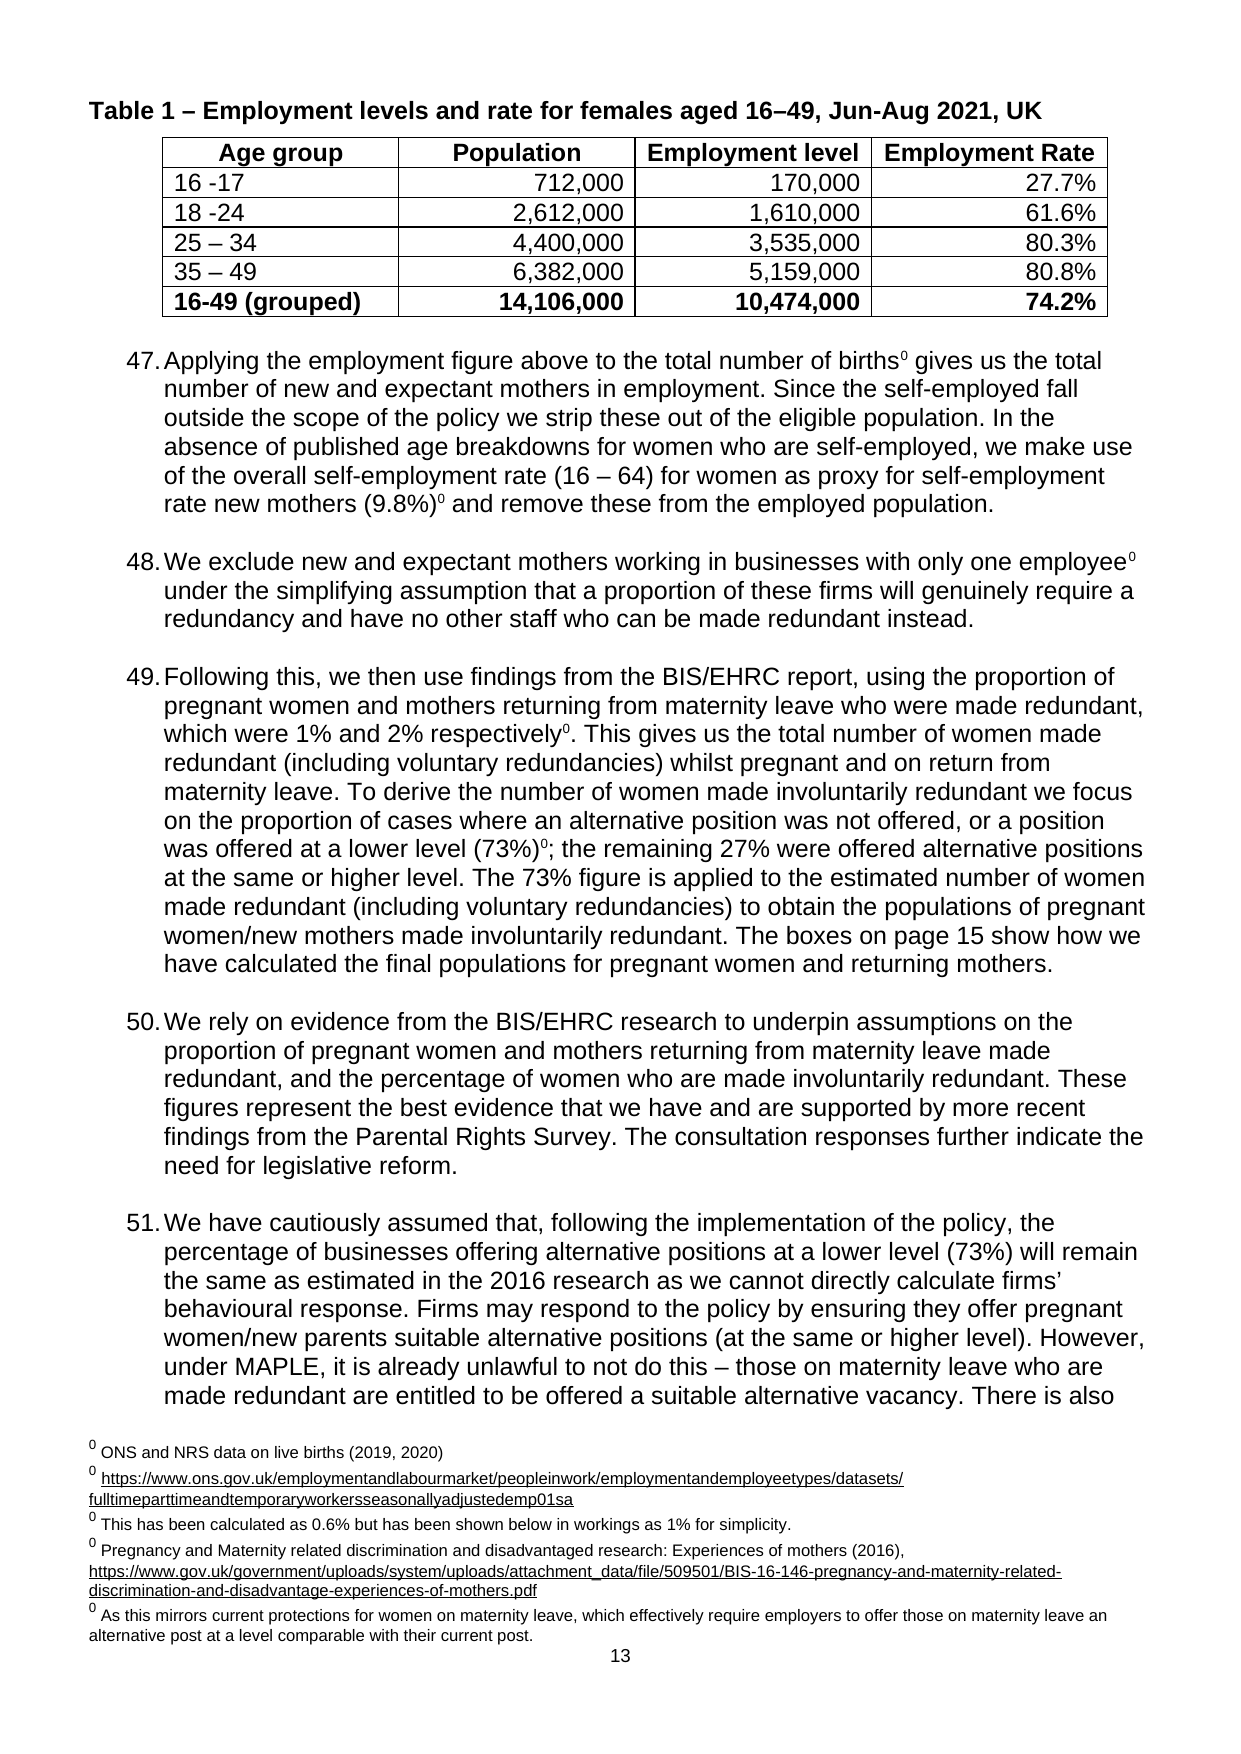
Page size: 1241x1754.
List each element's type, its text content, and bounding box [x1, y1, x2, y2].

list We exclude new and expectant mothers working in businesses with only one employee under the simplifying assumption that a proportion of these firms will genuinely require a redundancy and have no other staff who can be made redundant instead. [126, 547, 1152, 633]
table_cell 80.3% [872, 228, 1107, 256]
table_cell 3,535,000 [636, 228, 871, 256]
list We rely on evidence from the BIS/EHRC research to underpin assumptions on the proportion of pregnant women and mothers returning from maternity leave made redundant, and the percentage of women who are made involuntarily redundant. These figures represent the best evidence that we have and are supported by more recent findings from the Parental Rights Survey. The consultation responses further indicate the need for legislative reform. [126, 1007, 1152, 1179]
table_header Employment level [636, 138, 871, 167]
table_cell 6,382,000 [399, 257, 634, 286]
table_cell 10,474,000 [636, 287, 871, 316]
table_cell 16 -17 [163, 168, 398, 197]
table_cell 16-49 (grouped) [163, 287, 398, 316]
table_cell 35 – 49 [163, 257, 398, 286]
table_cell 61.6% [872, 198, 1107, 226]
table_cell 5,159,000 [636, 257, 871, 286]
list Following this, we then use findings from the BIS/EHRC report, using the proportion of pregnant women and mothers returning from maternity leave who were made redundant, which were 1% and 2% respectively. This gives us the total number of women made redundant (including voluntary redundancies) whilst pregnant and on return from maternity leave. To derive the number of women made involuntarily redundant we focus on the proportion of cases where an alternative position was not offered, or a position was offered at a lower level (73%); the remaining 27% were offered alternative positions at the same or higher level. The 73% figure is applied to the estimated number of women made redundant (including voluntary redundancies) to obtain the populations of pregnant women/new mothers made involuntarily redundant. The boxes on page 15 show how we have calculated the final populations for pregnant women and returning mothers. [126, 662, 1152, 978]
list Applying the employment figure above to the total number of births gives us the total number of new and expectant mothers in employment. Since the self-employed fall outside the scope of the policy we strip these out of the eligible population. In the absence of published age breakdowns for women who are self-employed, we make use of the overall self-employment rate (16 – 64) for women as proxy for self-employment rate new mothers (9.8%) and remove these from the employed population. [126, 346, 1152, 518]
table_cell 170,000 [636, 168, 871, 197]
table_cell 14,106,000 [399, 287, 634, 316]
table_cell 4,400,000 [399, 228, 634, 256]
table_header Employment Rate [872, 138, 1107, 167]
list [126, 1208, 1152, 1409]
table_cell 25 – 34 [163, 228, 398, 256]
table_header Age group [163, 138, 398, 167]
table_cell 80.8% [872, 257, 1107, 286]
table_cell 18 -24 [163, 198, 398, 226]
subtitle Table 1 – Employment levels and rate for females aged 16–49, Jun-Aug 2021, UK [89, 96, 1152, 124]
table_cell 27.7% [872, 168, 1107, 197]
table_cell 1,610,000 [636, 198, 871, 226]
table_cell 712,000 [399, 168, 634, 197]
table_cell 74.2% [872, 287, 1107, 316]
table_header Population [399, 138, 634, 167]
table_cell 2,612,000 [399, 198, 634, 226]
